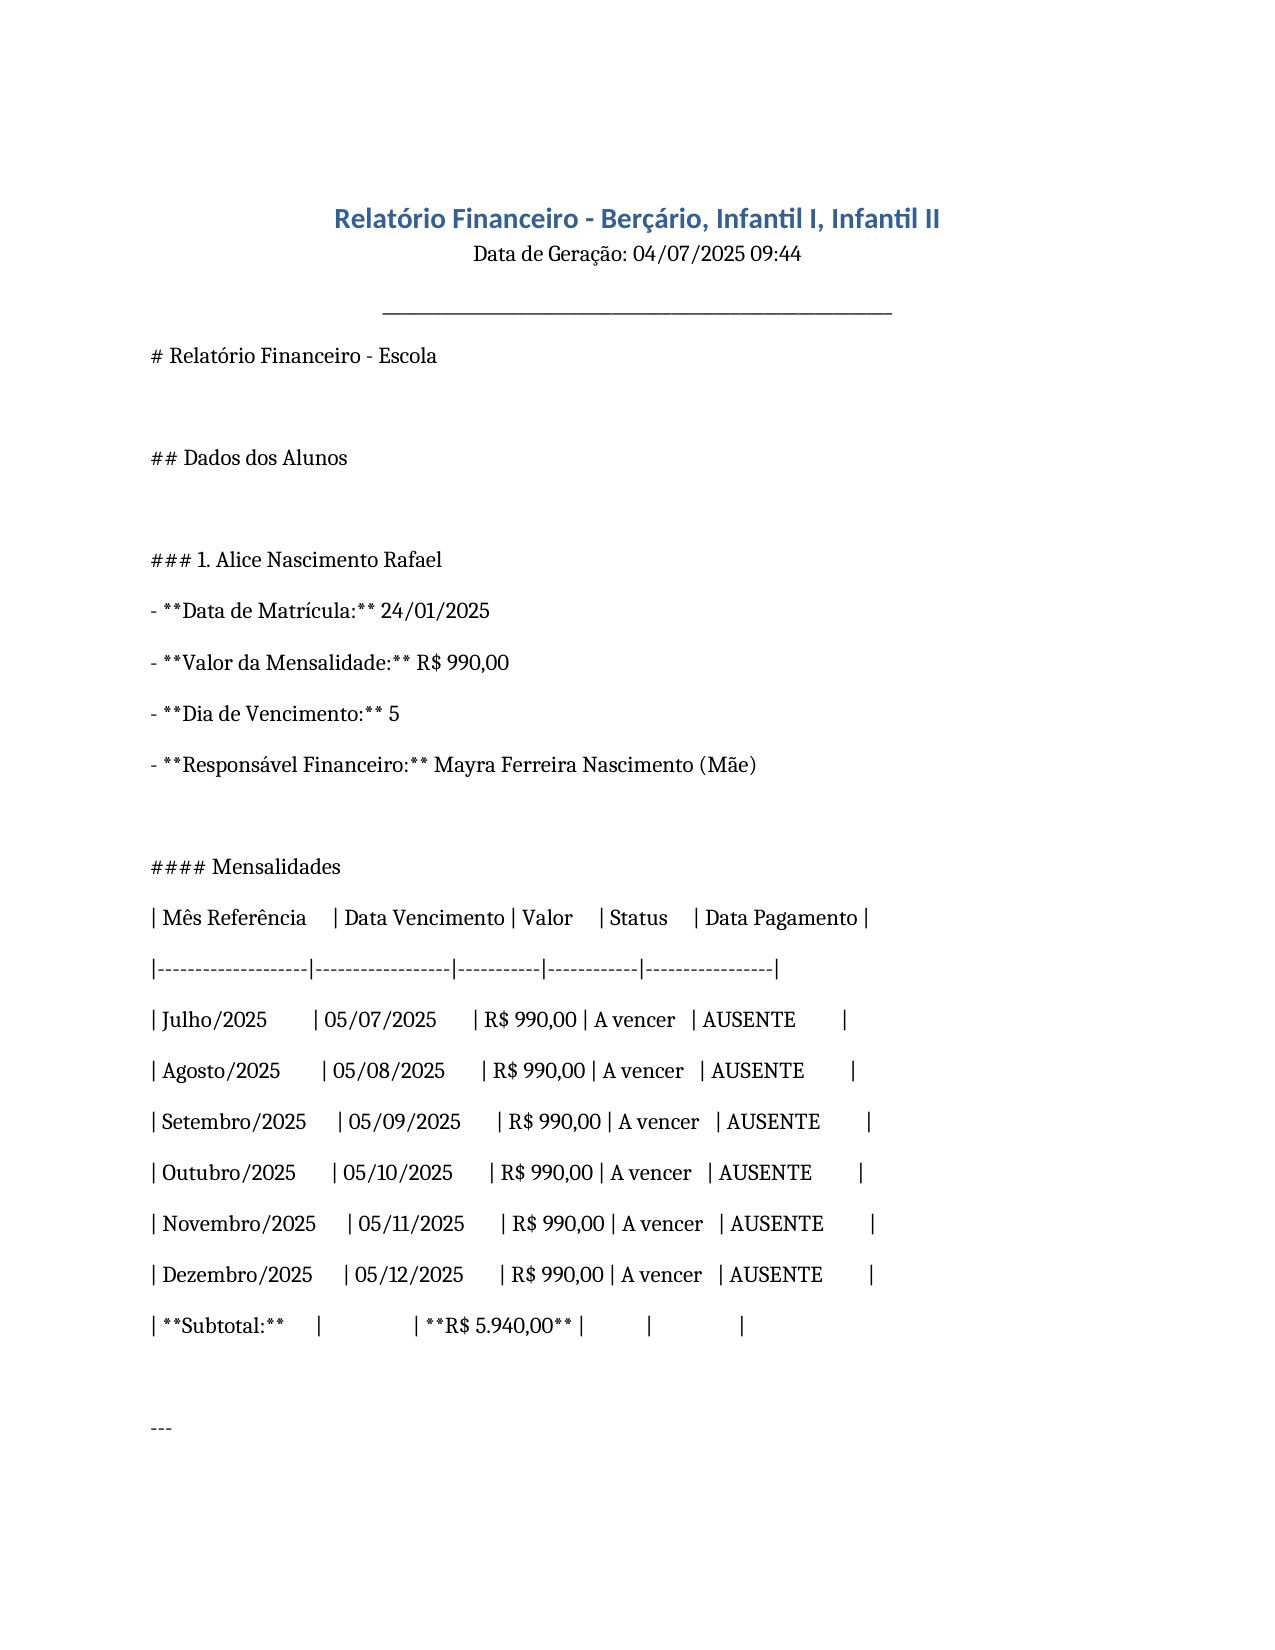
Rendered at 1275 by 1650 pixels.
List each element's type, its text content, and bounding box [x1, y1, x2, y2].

text | Mês Referência | Data Vencimento | Valor | Status | Data Pagamento | [150, 904, 1125, 931]
text #### Mensalidades [150, 853, 1125, 880]
text | Julho/2025 | 05/07/2025 | R$ 990,00 | A vencer | AUSENTE | [150, 1007, 1125, 1033]
text | Outubro/2025 | 05/10/2025 | R$ 990,00 | A vencer | AUSENTE | [150, 1160, 1125, 1186]
text - **Valor da Mensalidade:** R$ 990,00 [150, 649, 1125, 676]
text ____________________________________________________________ [150, 292, 1125, 318]
text | Agosto/2025 | 05/08/2025 | R$ 990,00 | A vencer | AUSENTE | [150, 1058, 1125, 1084]
subtitle Relatório Financeiro - Berçário, Infantil I, Infantil II [150, 200, 1125, 236]
text ### 1. Alice Nascimento Rafael [150, 547, 1125, 573]
text # Relatório Financeiro - Escola [150, 343, 1125, 369]
text | Novembro/2025 | 05/11/2025 | R$ 990,00 | A vencer | AUSENTE | [150, 1211, 1125, 1237]
text - **Dia de Vencimento:** 5 [150, 700, 1125, 727]
text ## Dados dos Alunos [150, 445, 1125, 471]
text Data de Geração: 04/07/2025 09:44 [150, 241, 1125, 267]
text | **Subtotal:** | | **R$ 5.940,00** | | | [150, 1313, 1125, 1339]
text - **Data de Matrícula:** 24/01/2025 [150, 598, 1125, 624]
text - **Responsável Financeiro:** Mayra Ferreira Nascimento (Mãe) [150, 751, 1125, 778]
text | Dezembro/2025 | 05/12/2025 | R$ 990,00 | A vencer | AUSENTE | [150, 1262, 1125, 1288]
text |--------------------|------------------|-----------|------------|-----------------| [150, 956, 1125, 982]
text --- [150, 1415, 1125, 1441]
text | Setembro/2025 | 05/09/2025 | R$ 990,00 | A vencer | AUSENTE | [150, 1109, 1125, 1135]
